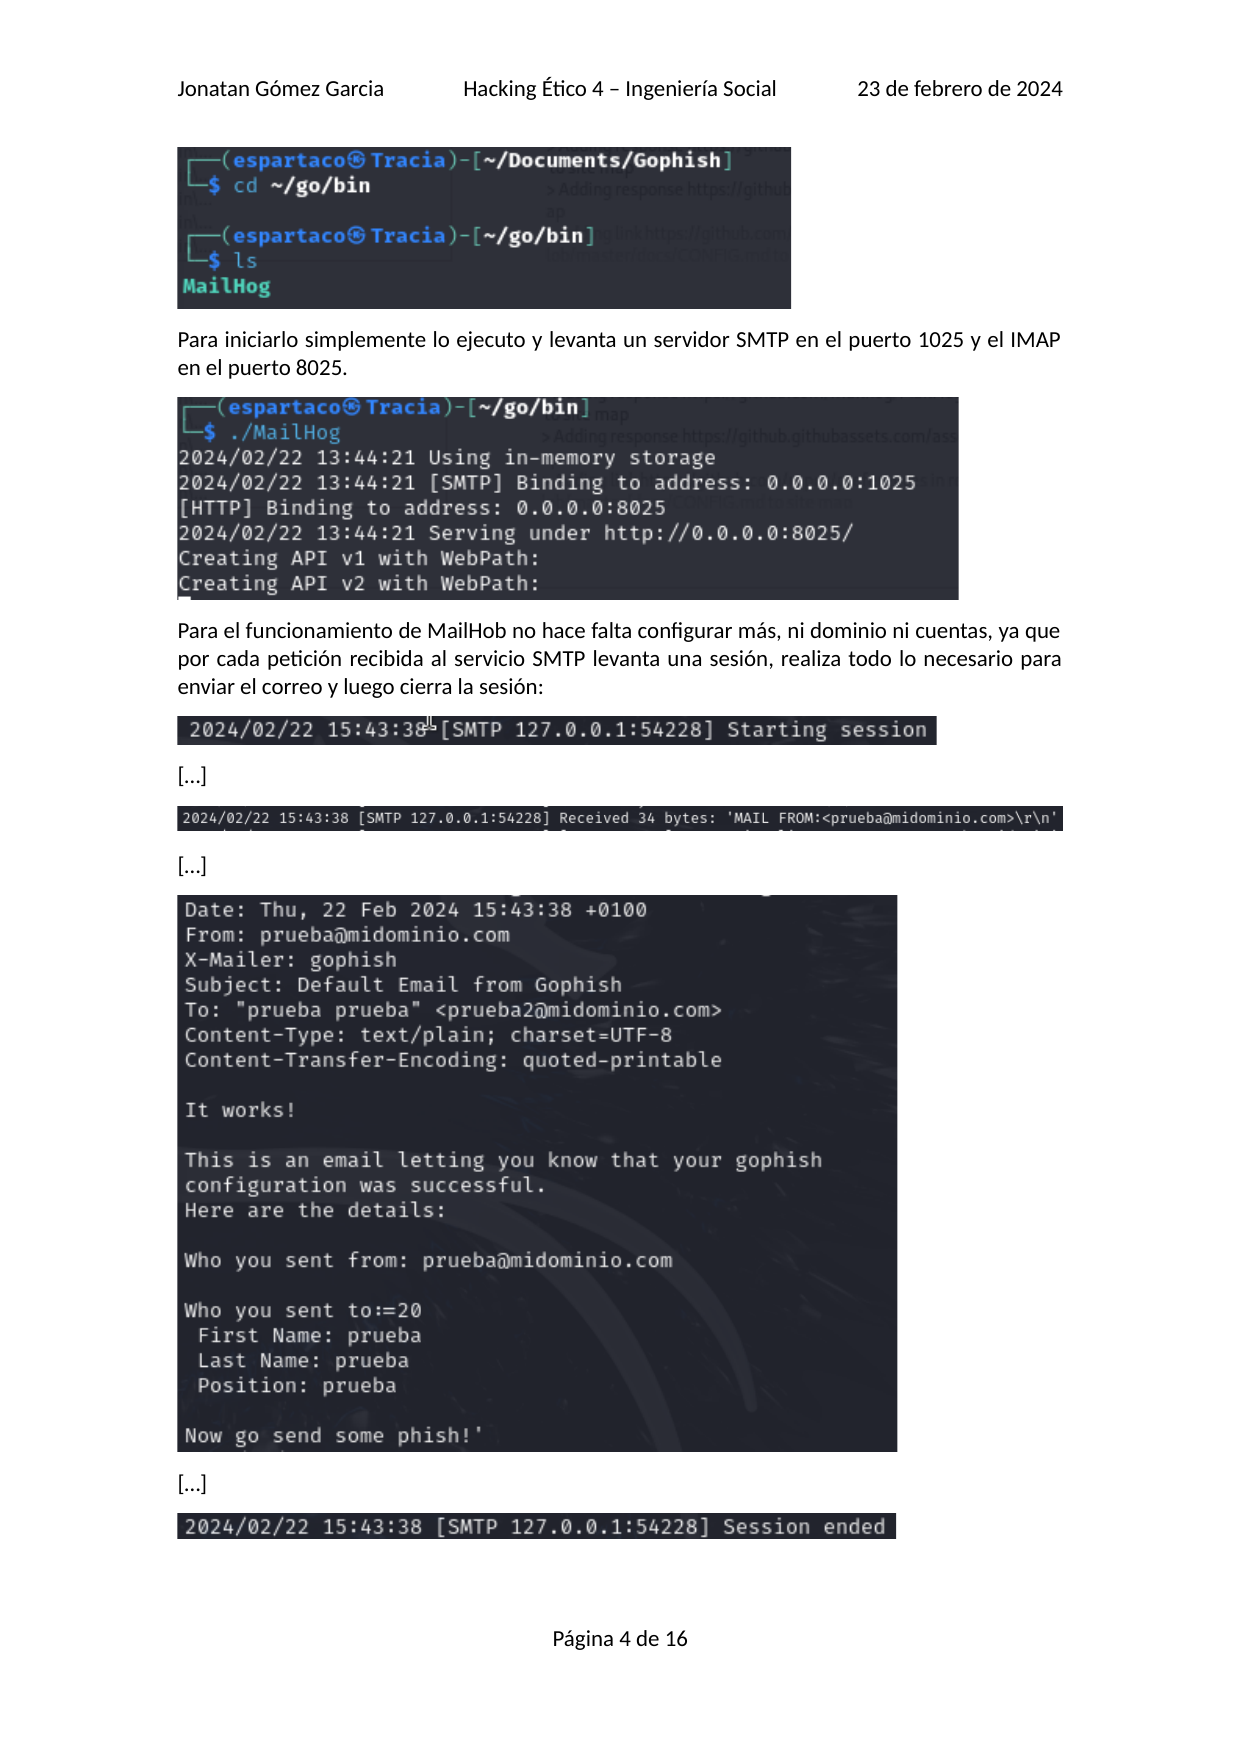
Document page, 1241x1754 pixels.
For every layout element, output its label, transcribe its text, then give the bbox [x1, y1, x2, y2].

text […] [177, 1469, 1063, 1497]
picture [177, 397, 959, 600]
picture [177, 1513, 897, 1539]
picture [177, 895, 898, 1452]
text Para iniciarlo simplemente lo ejecuto y levanta un servidor SMTP en el puerto 1025 y el IMAP en el puerto 8025. [177, 325, 1063, 381]
text Para el funcionamiento de MailHob no hace falta configurar más, ni dominio ni cuentas, ya que por cada petición recibida al servicio SMTP levanta una sesión, realiza todo lo necesario para enviar el correo y luego cierra la sesión: [177, 616, 1063, 700]
picture [177, 716, 937, 745]
picture [177, 147, 792, 309]
picture [177, 806, 1063, 831]
text […] [177, 851, 1063, 879]
text […] [177, 762, 1063, 790]
